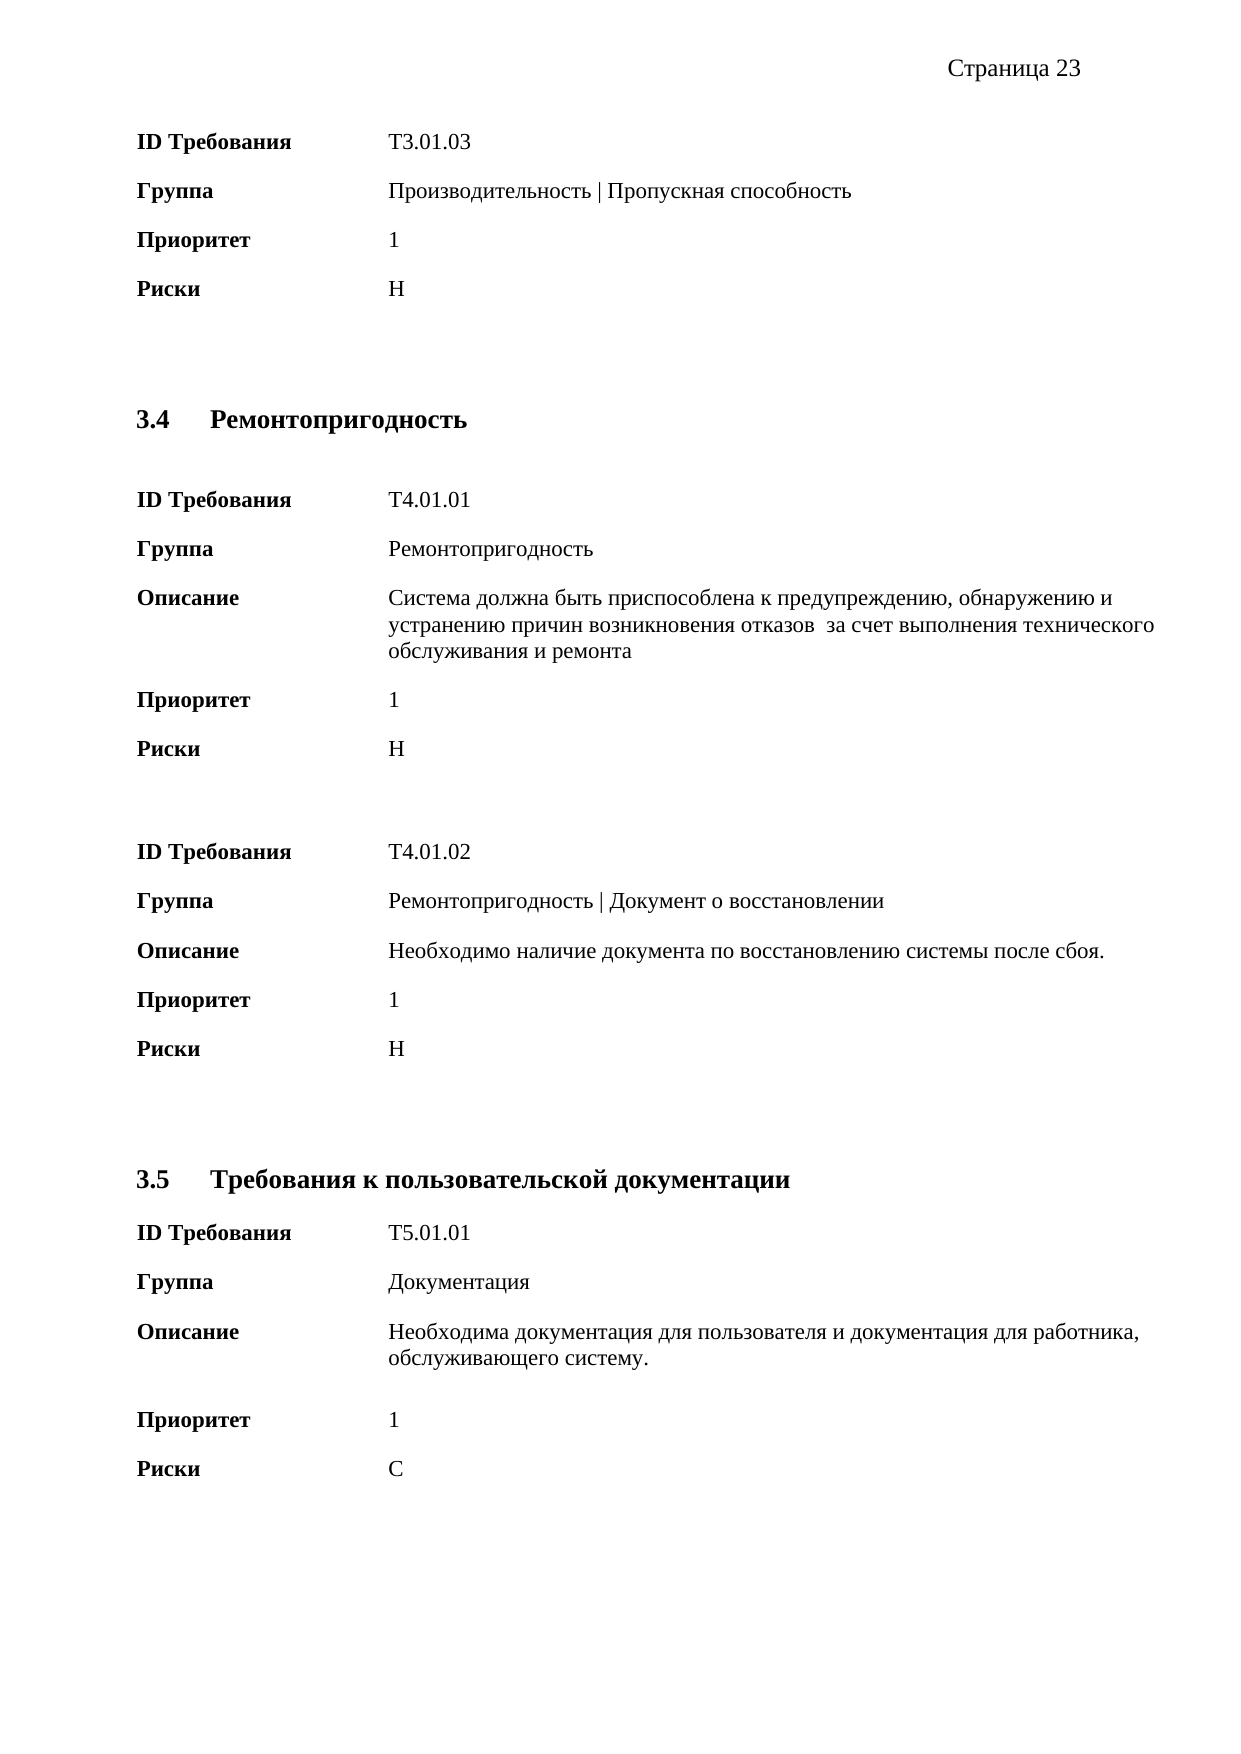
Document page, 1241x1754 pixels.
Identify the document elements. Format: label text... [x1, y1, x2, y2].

table_header Т5.01.01 [379, 1209, 1166, 1256]
table_header ID Требования [127, 1209, 377, 1256]
table_cell Приоритет [127, 216, 377, 263]
table_cell Документация [379, 1258, 1166, 1305]
table_cell 1 [379, 216, 1166, 263]
table_cell Необходима документация для пользователя и документация для работника, обслуживающего систему. [379, 1307, 1166, 1393]
table_cell Н [379, 1025, 1166, 1097]
subtitle Требования к пользовательской документации [136, 1163, 1181, 1194]
table_cell Необходимо наличие документа по восстановлению системы после сбоя. [379, 926, 1166, 973]
table_cell Группа [127, 1258, 377, 1305]
table_cell Риски [127, 1445, 377, 1517]
table_cell 1 [379, 976, 1166, 1023]
table_cell Группа [127, 877, 377, 924]
table_header ID Требования [127, 117, 377, 164]
table_cell Риски [127, 725, 377, 797]
table_cell Описание [127, 1307, 377, 1393]
table_cell Производительность | Пропускная способность [379, 167, 1166, 214]
table_header ID Требования [127, 475, 377, 522]
table_cell Группа [127, 525, 377, 572]
table_header Т4.01.02 [379, 828, 1166, 875]
subtitle Ремонтопригодность [136, 403, 1181, 434]
table_cell Ремонтопригодность [379, 525, 1166, 572]
table_header Т4.01.01 [379, 475, 1166, 522]
table_cell 1 [379, 1395, 1166, 1443]
table_cell Описание [127, 574, 377, 674]
table_header ID Требования [127, 828, 377, 875]
table_cell Н [379, 725, 1166, 797]
table_cell С [379, 1445, 1166, 1517]
table_cell Описание [127, 926, 377, 973]
table_cell Приоритет [127, 1395, 377, 1443]
table_cell Приоритет [127, 976, 377, 1023]
table_cell H [379, 265, 1166, 337]
table_cell Риски [127, 1025, 377, 1097]
table_header Т3.01.03 [379, 117, 1166, 164]
table_cell Приоритет [127, 676, 377, 723]
table_cell Система должна быть приспособлена к предупреждению, обнаружению и устранению причин возникновения отказов за счет выполнения технического обслуживания и ремонта [379, 574, 1166, 674]
table_cell Группа [127, 167, 377, 214]
table_cell Риски [127, 265, 377, 337]
table_cell Ремонтопригодность | Документ о восстановлении [379, 877, 1166, 924]
table_cell 1 [379, 676, 1166, 723]
